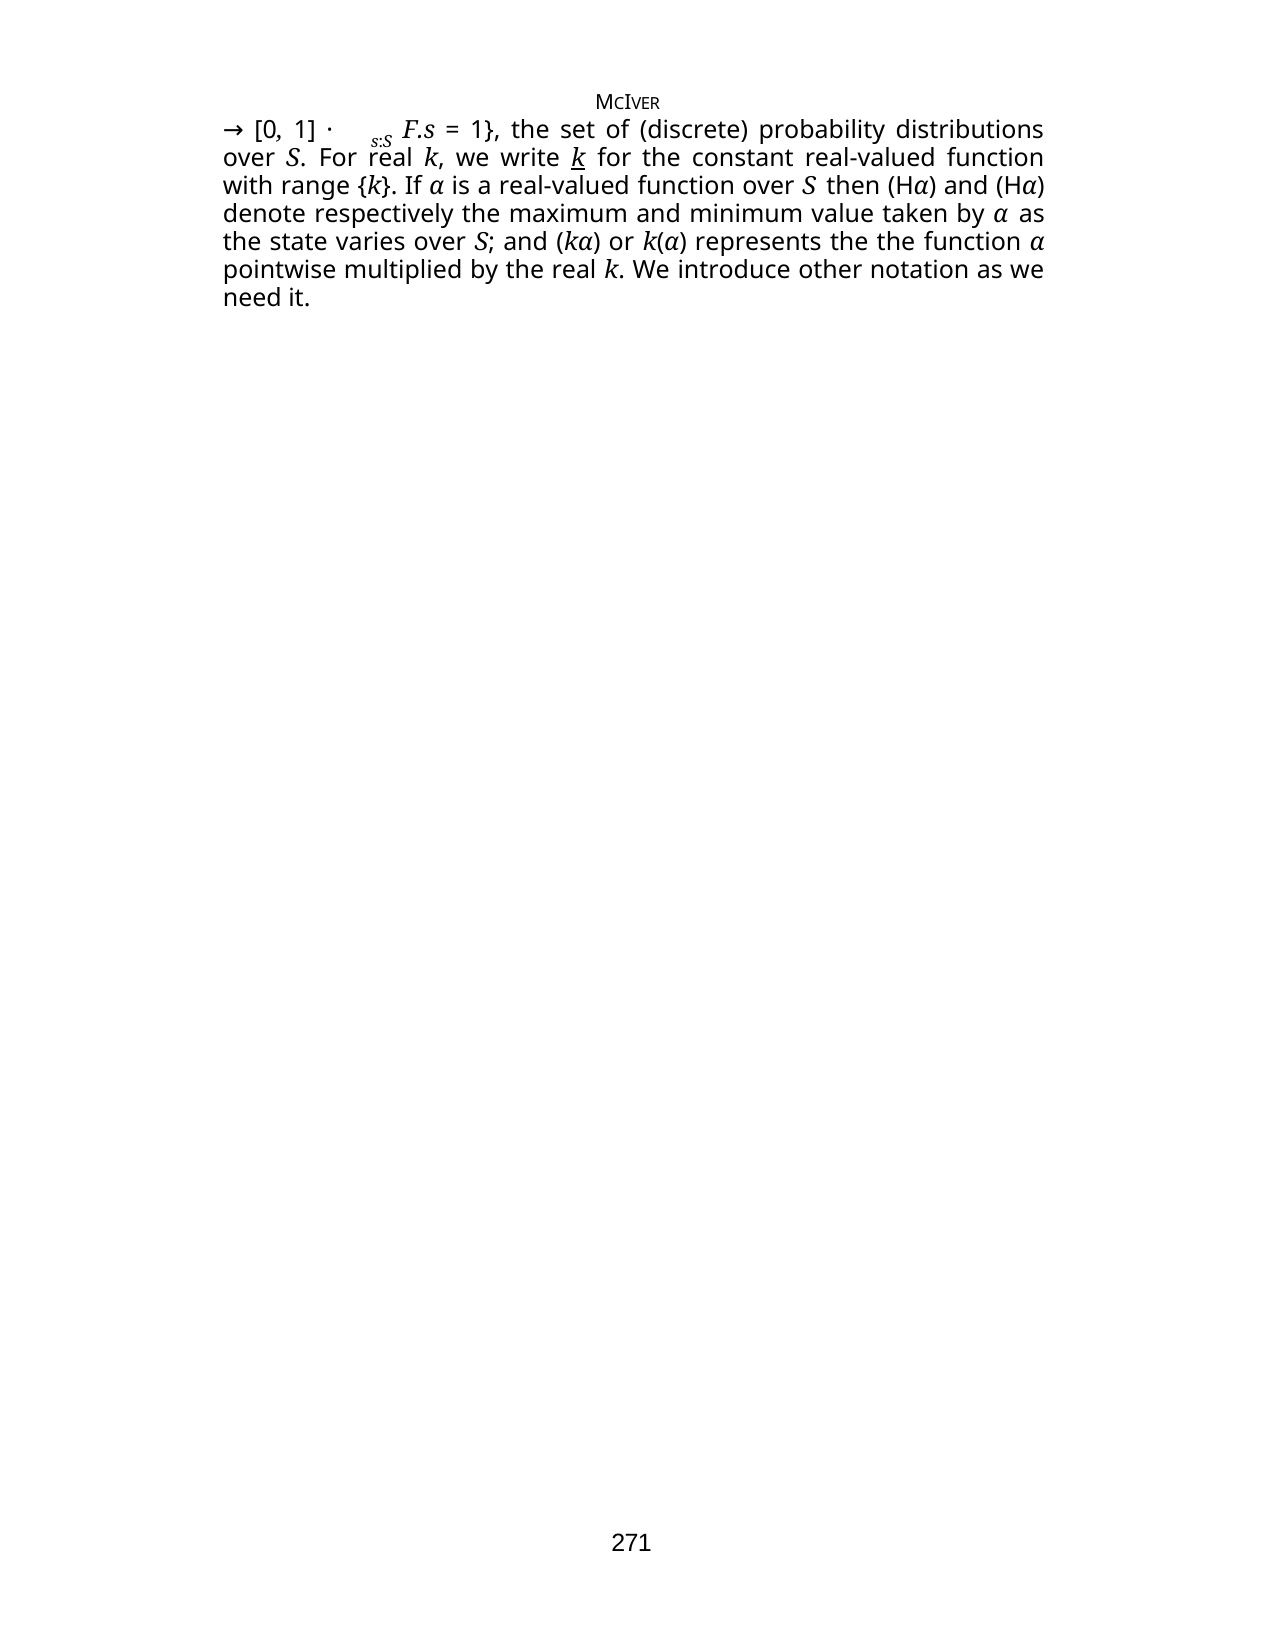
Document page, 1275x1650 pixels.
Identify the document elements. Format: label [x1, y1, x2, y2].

text [223, 112, 1045, 313]
